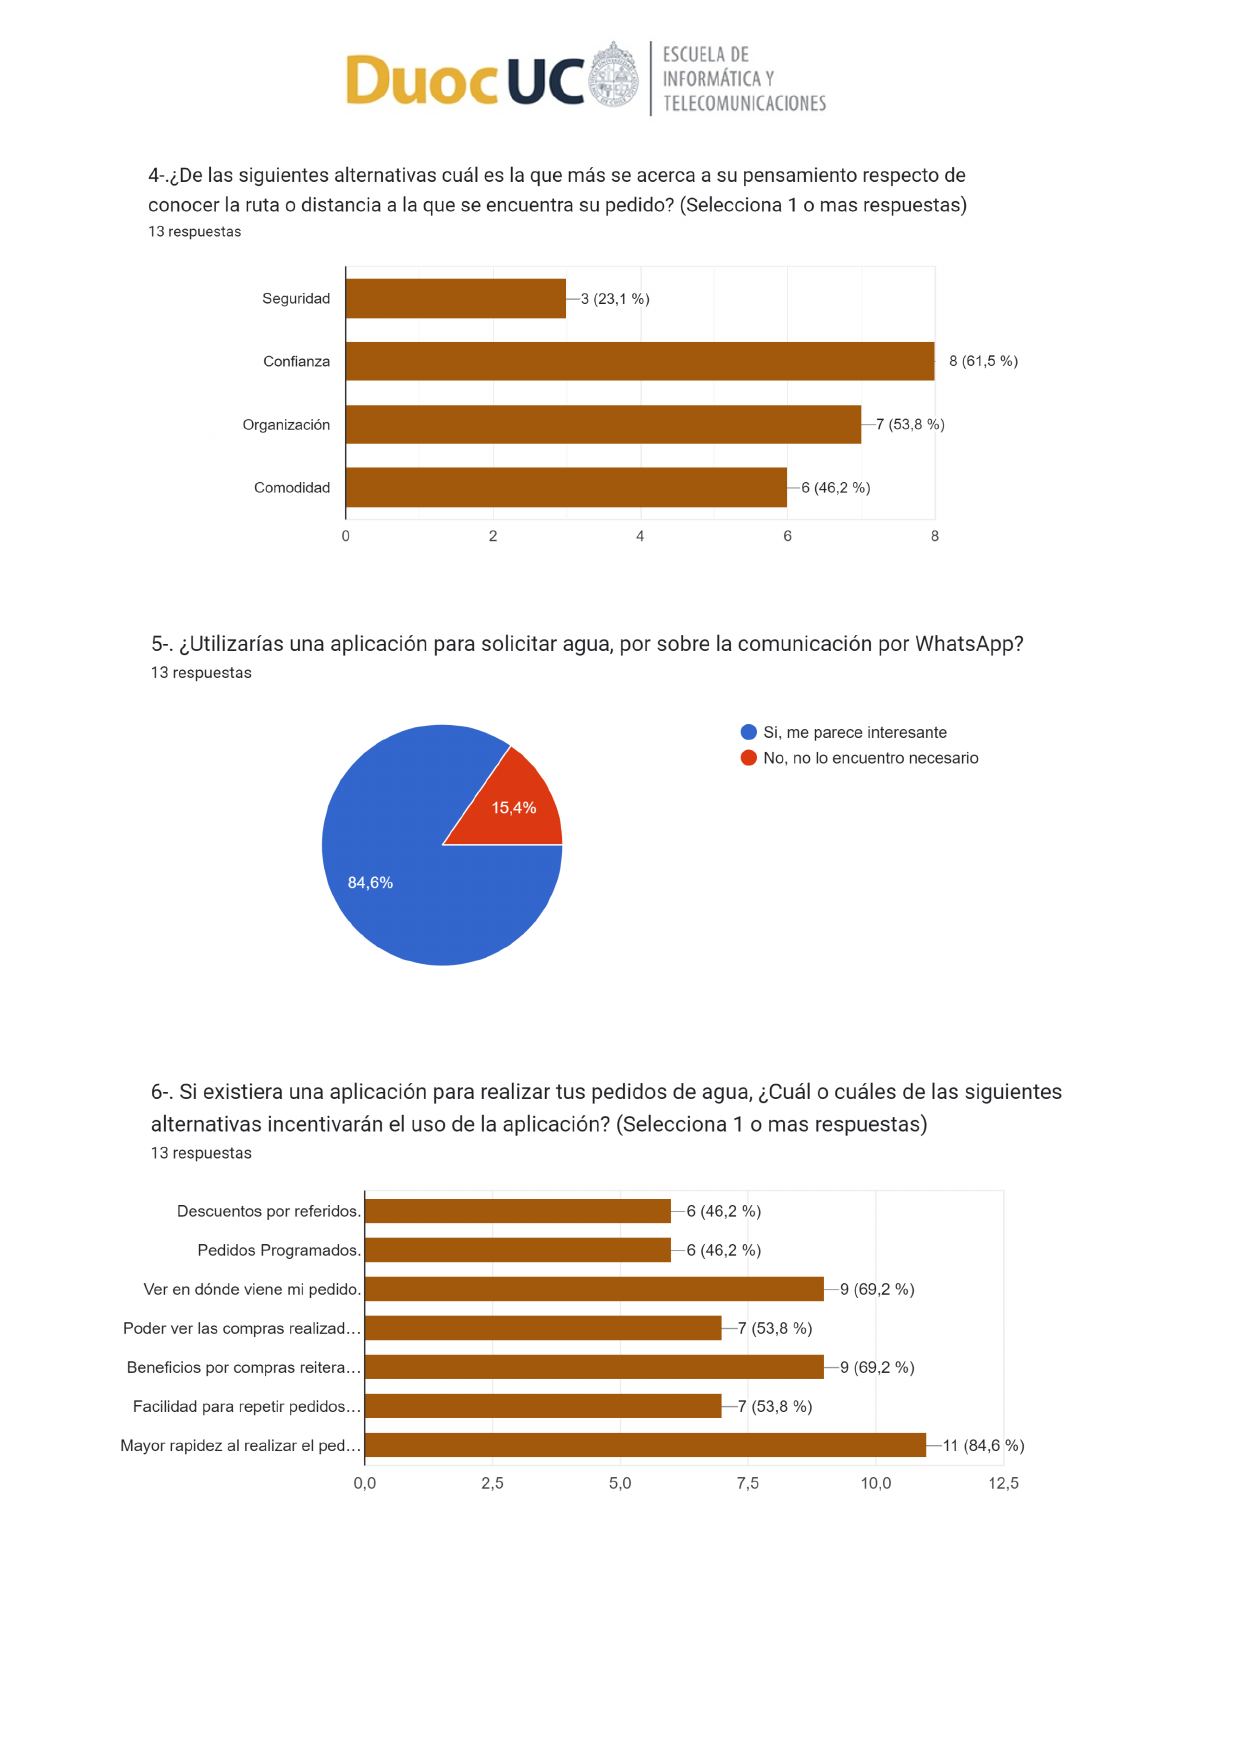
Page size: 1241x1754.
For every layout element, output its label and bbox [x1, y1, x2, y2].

picture [118, 23, 1026, 594]
picture [118, 1045, 1102, 1546]
picture [118, 597, 1102, 1012]
